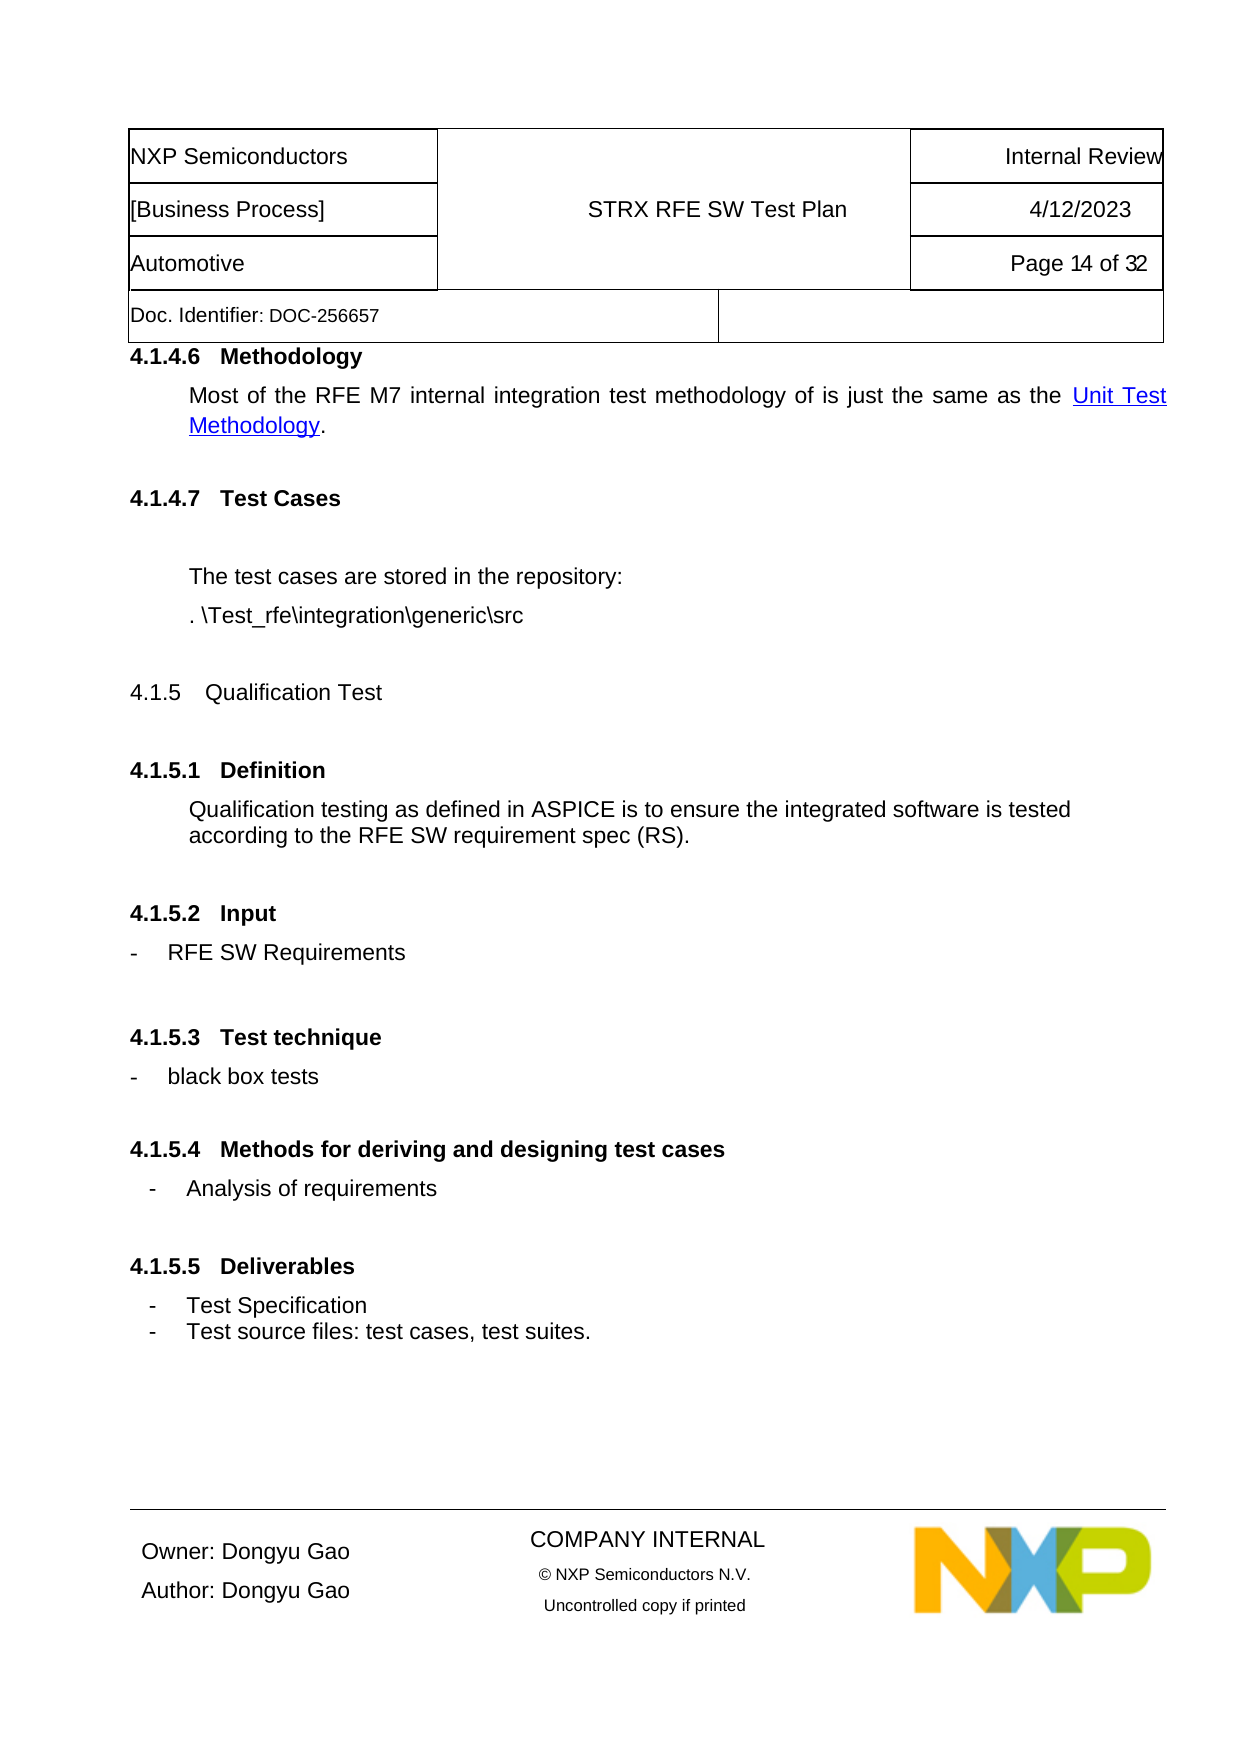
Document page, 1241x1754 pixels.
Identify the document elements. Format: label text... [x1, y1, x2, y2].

text Qualification testing as defined in ASPICE is to ensure the integrated software is tested according to the RFE SW requirement spec (RS). [188, 796, 1166, 848]
subtitle Input [130, 900, 1166, 926]
subtitle Deliverables [130, 1253, 1166, 1279]
subtitle Test technique [130, 1024, 1166, 1051]
list Test Specification [149, 1292, 1166, 1318]
text Most of the RFE M7 internal integration test methodology of is just the same as the Unit Test Methodology. [188, 382, 1166, 438]
list Analysis of requirements [149, 1175, 1166, 1202]
subtitle Definition [130, 757, 1166, 783]
subtitle Methods for deriving and designing test cases [130, 1136, 1166, 1163]
list black box tests [130, 1063, 1166, 1090]
text . \Test_rfe\integration\generic\src [188, 602, 1166, 628]
subtitle Test Cases [130, 485, 1166, 511]
text The test cases are stored in the repository: [188, 563, 1166, 589]
list RFE SW Requirements [130, 939, 1166, 965]
picture [908, 1522, 1156, 1618]
subtitle Qualification Test [130, 679, 1166, 706]
list Test source files: test cases, test suites. [149, 1318, 1166, 1344]
subtitle Methodology [130, 189, 1166, 369]
